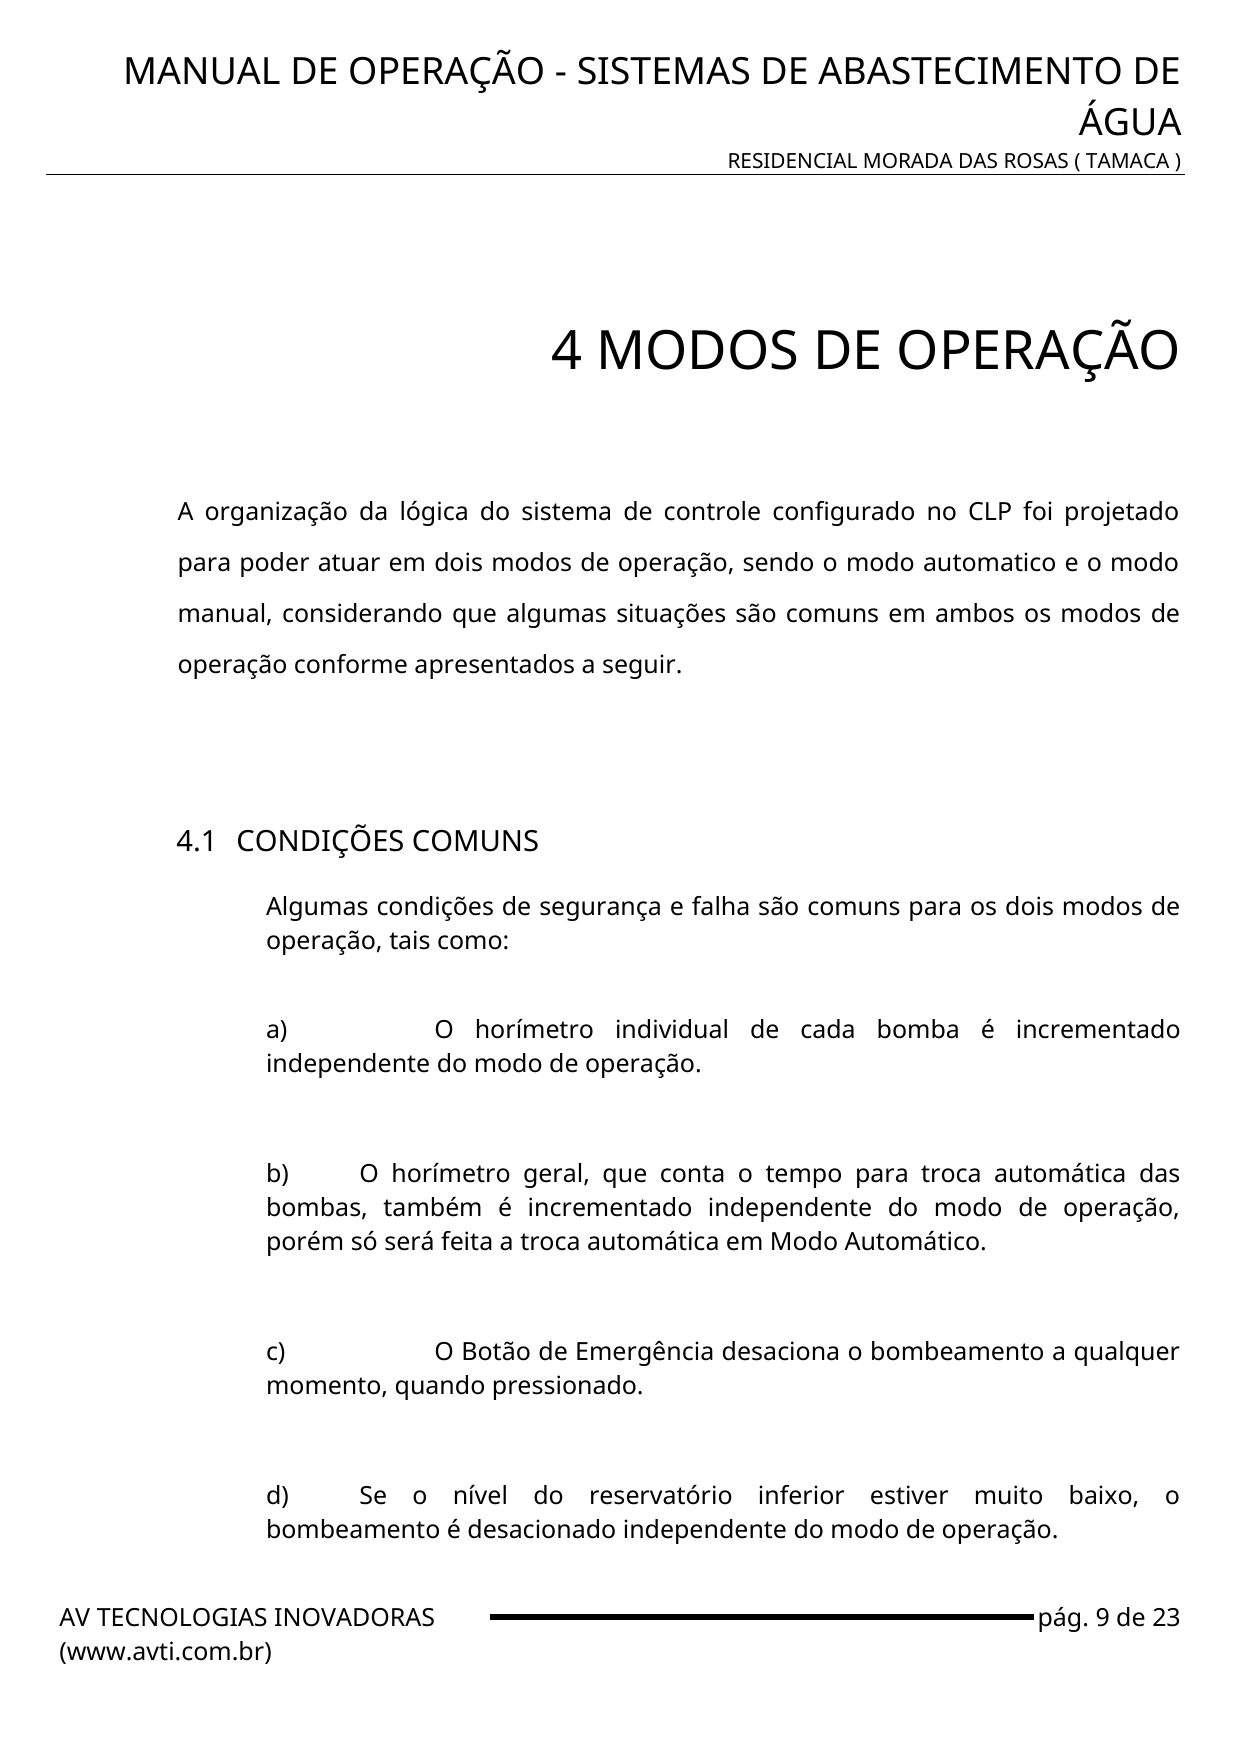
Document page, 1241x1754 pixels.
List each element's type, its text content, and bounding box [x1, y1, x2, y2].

subtitle CONDIÇÕES COMUNS [176, 821, 1181, 860]
list O horímetro geral, que conta o tempo para troca automática das bombas, também é incrementado independente do modo de operação, porém só será feita a troca automática em Modo Automático. [266, 1156, 1181, 1258]
subtitle MODOS DE OPERAÇÃO [59, 311, 1181, 385]
text Algumas condições de segurança e falha são comuns para os dois modos de operação, tais como: [266, 889, 1181, 957]
list O Botão de Emergência desaciona o bombeamento a qualquer momento, quando pressionado. [266, 1334, 1181, 1402]
text A organização da lógica do sistema de controle configurado no CLP foi projetado para poder atuar em dois modos de operação, sendo o modo automatico e o modo manual, considerando que algumas situações são comuns em ambos os modos de operação conforme apresentados a seguir. [177, 493, 1181, 681]
list O horímetro individual de cada bomba é incrementado independente do modo de operação. [266, 1012, 1181, 1080]
list Se o nível do reservatório inferior estiver muito baixo, o bombeamento é desacionado independente do modo de operação. [266, 1478, 1181, 1546]
